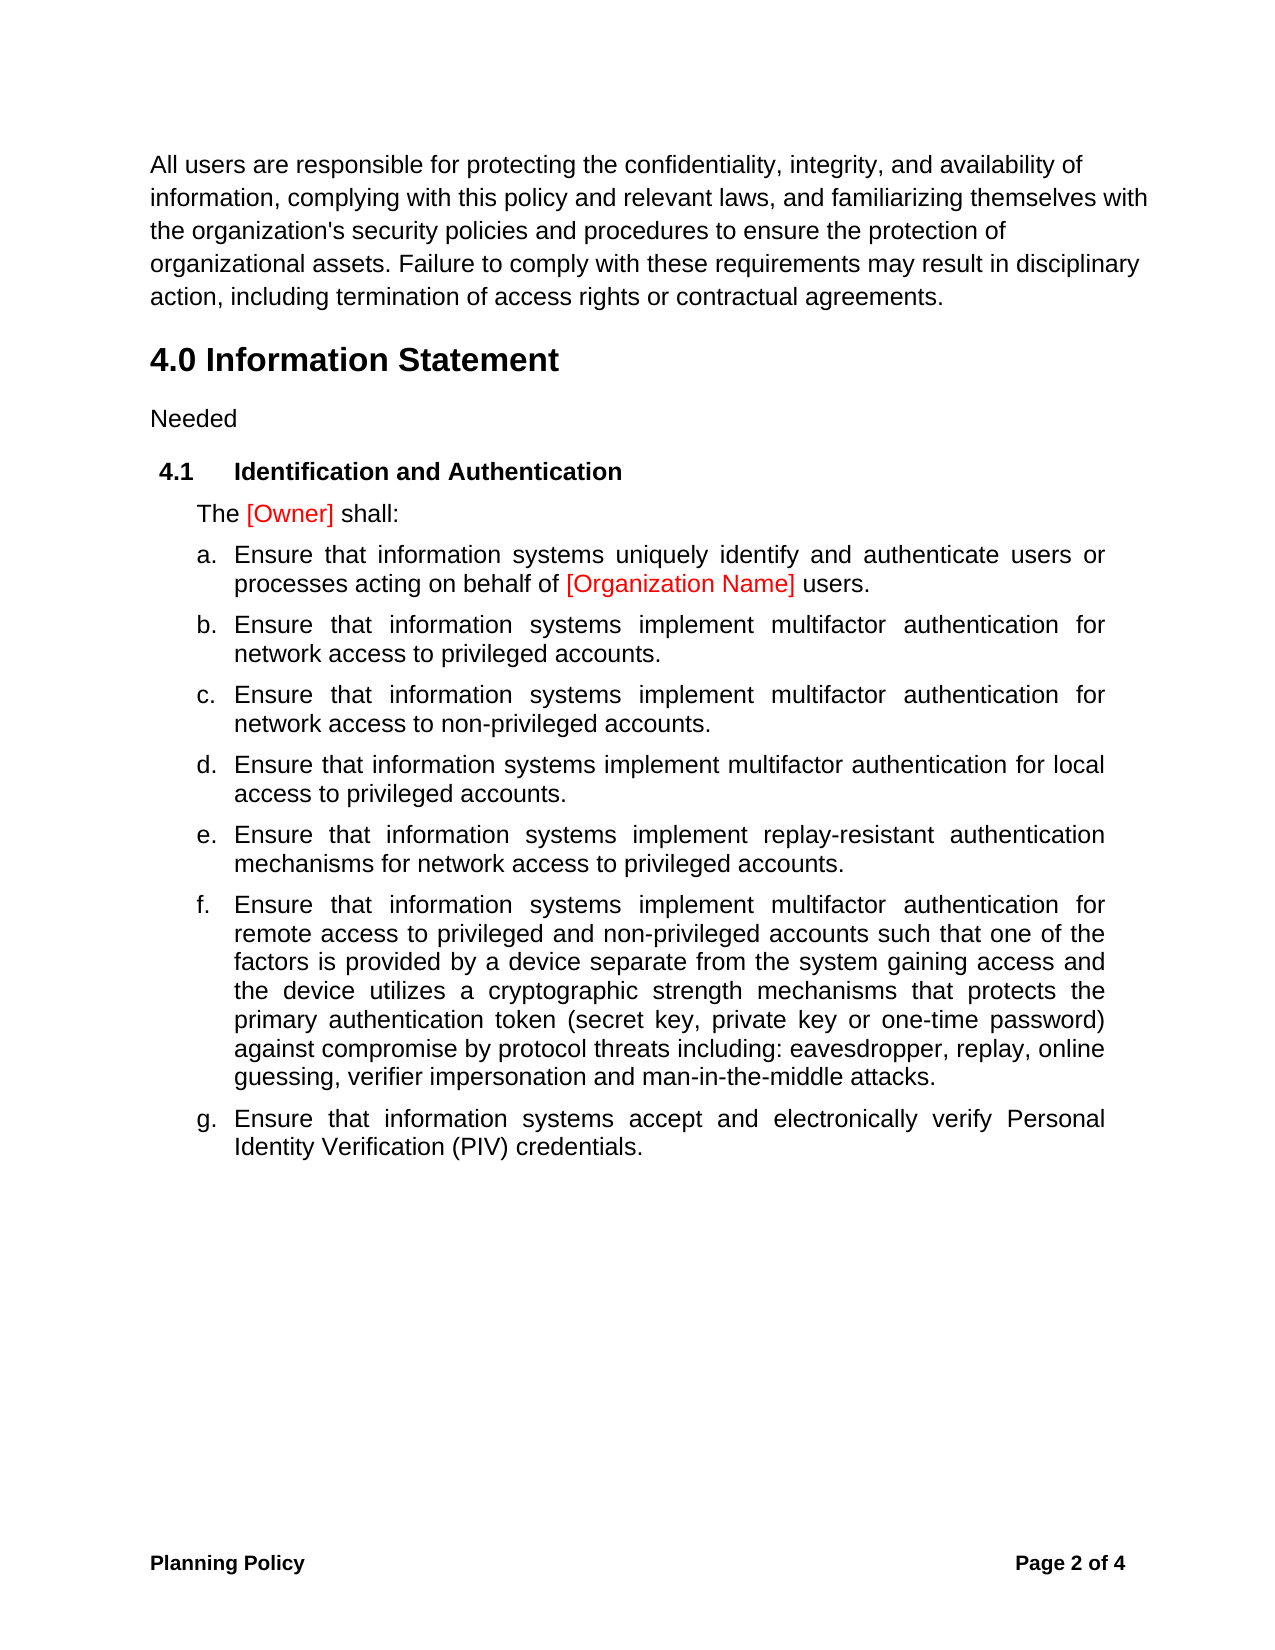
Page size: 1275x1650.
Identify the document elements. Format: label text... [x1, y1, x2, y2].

list Ensure that information systems implement multifactor authentication for network access to privileged accounts. [196, 610, 1107, 667]
list Ensure that information systems uniquely identify and authenticate users or processes acting on behalf of [Organization Name] users. [196, 540, 1107, 597]
list Ensure that information systems implement multifactor authentication for remote access to privileged and non-privileged accounts such that one of the factors is provided by a device separate from the system gaining access and the device utilizes a cryptographic strength mechanisms that protects the primary authentication token (secret key, private key or one-time password) against compromise by protocol threats including: eavesdropper, replay, online guessing, verifier impersonation and man-in-the-middle attacks. [196, 890, 1107, 1091]
text The [Owner] shall: [159, 499, 1107, 527]
text Needed [150, 403, 1153, 432]
list Ensure that information systems implement replay-resistant authentication mechanisms for network access to privileged accounts. [196, 820, 1107, 877]
subtitle Identification and Authentication [159, 457, 1107, 486]
subtitle 4.0 Information Statement [150, 340, 1153, 378]
list Ensure that information systems implement multifactor authentication for local access to privileged accounts. [196, 750, 1107, 807]
list Ensure that information systems accept and electronically verify Personal Identity Verification (PIV) credentials. [196, 1104, 1107, 1161]
text All users are responsible for protecting the confidentiality, integrity, and availability of information, complying with this policy and relevant laws, and familiarizing themselves with the organization's security policies and procedures to ensure the protection of organizational assets. Failure to comply with these requirements may result in disciplinary action, including termination of access rights or contractual agreements. [150, 150, 1153, 311]
list Ensure that information systems implement multifactor authentication for network access to non-privileged accounts. [196, 680, 1107, 737]
